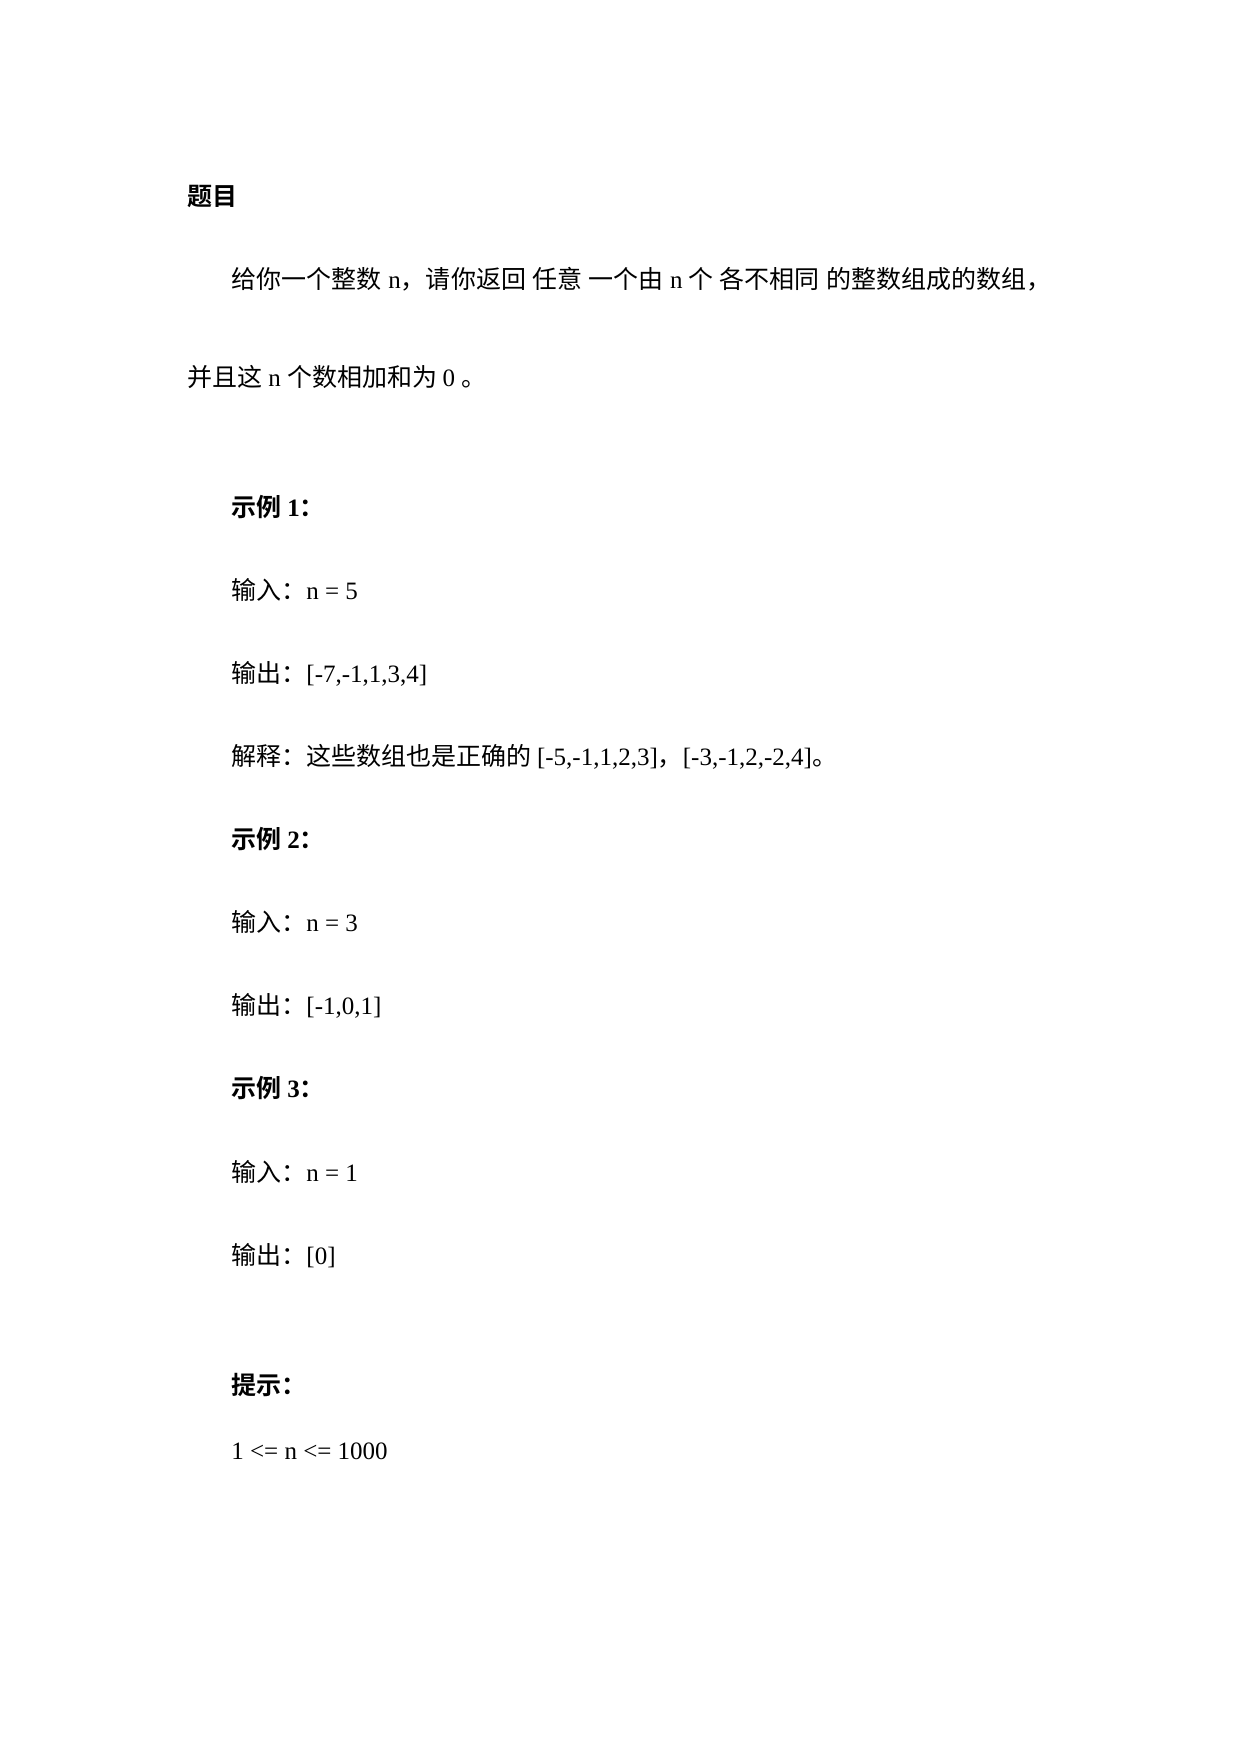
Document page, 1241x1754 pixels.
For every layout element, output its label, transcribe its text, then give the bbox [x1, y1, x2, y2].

text 1 <= n <= 1000 [187, 1434, 1053, 1466]
text 输出：[-1,0,1] [187, 971, 1053, 1036]
text 输出：[0] [187, 1221, 1053, 1286]
text 输入：n = 5 [187, 556, 1053, 621]
text 提示： [187, 1351, 1053, 1416]
text 示例 1： [187, 473, 1053, 538]
text 示例 3： [187, 1054, 1053, 1119]
text 解释：这些数组也是正确的 [-5,-1,1,2,3]，[-3,-1,2,-2,4]。 [187, 722, 1053, 787]
text 输入：n = 1 [187, 1138, 1053, 1203]
subtitle 题目 [187, 162, 1053, 227]
text 输出：[-7,-1,1,3,4] [187, 639, 1053, 704]
text 示例 2： [187, 805, 1053, 870]
text 给你一个整数 n，请你返回 任意 一个由 n 个 各不相同 的整数组成的数组，并且这 n 个数相加和为 0 。 [187, 245, 1053, 408]
text 输入：n = 3 [187, 888, 1053, 953]
